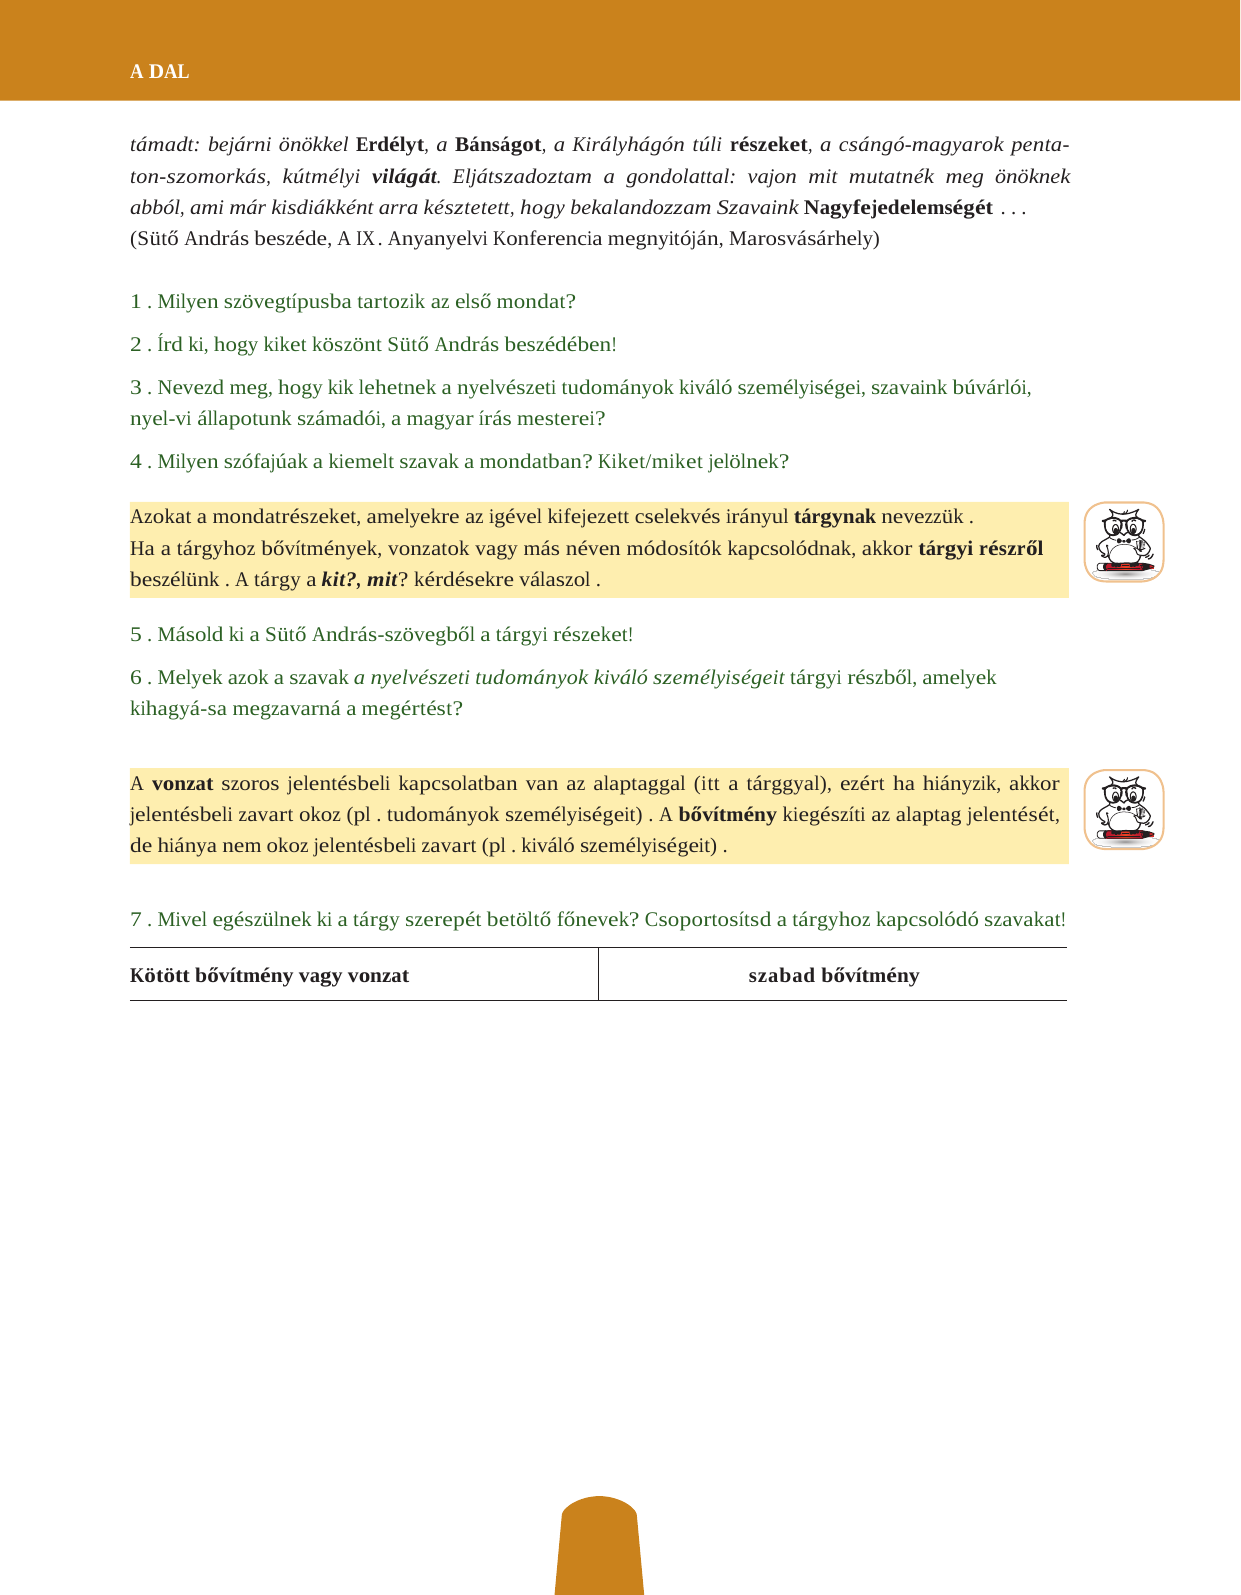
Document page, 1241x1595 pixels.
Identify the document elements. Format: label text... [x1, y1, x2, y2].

text Ha a tárgyhoz bővítmények, vonzatok vagy más néven módosítók kapcsolódnak, akkor tárgyi részről beszélünk . A tárgy a kit?, mit? kérdésekre válaszol . [130, 536, 1062, 591]
text A DAL [130, 59, 1154, 83]
picture [1091, 568, 1159, 580]
text 5 . Másold ki a Sütő András-szövegből a tárgyi részeket! [130, 622, 1154, 646]
text 1 . Milyen szövegtípusba tartozik az első mondat? [130, 289, 1154, 313]
picture [1091, 836, 1159, 848]
text 6 . Melyek azok a szavak a nyelvészeti tudományok kiváló személyiségeit tárgyi részből, amelyek kihagyá-sa megzavarná a megértést? [130, 665, 1074, 720]
text 25 [130, 1514, 1154, 1542]
text Azokat a mondatrészeket, amelyekre az igével kifejezett cselekvés irányul tárgynak nevezzük . [130, 504, 1154, 528]
text 4 . Milyen szófajúak a kiemelt szavak a mondatban? Kiket/miket jelölnek? [130, 449, 1154, 473]
text (Sütő András beszéde, A IX . Anyanyelvi Konferencia megnyitóján, Marosvásárhely) [130, 226, 1154, 250]
text 2 . Írd ki, hogy kiket köszönt Sütő András beszédében! [130, 332, 1154, 356]
picture [1106, 832, 1116, 836]
text 3 . Nevezd meg, hogy kik lehetnek a nyelvészeti tudományok kiváló személyiségei, szavaink búvárlói, nyel-vi állapotunk számadói, a magyar írás mesterei? [130, 375, 1074, 430]
text 7 . Mivel egészülnek ki a tárgy szerepét betöltő főnevek? Csoportosítsd a tárgyhoz kapcsolódó szavakat! [130, 907, 1154, 931]
text Kötött bővítmény vagy vonzat szabad bővítmény [130, 963, 1154, 987]
text támadt: bejárni önökkel Erdélyt, a Bánságot, a Királyhágón túli részeket, a csángó-magyarok penta-ton-szomorkás, kútmélyi világát. Eljátszadoztam a gondolattal: vajon mit mutatnék meg önöknek abból, ami már kisdiákként arra késztetett, hogy bekalandozzam Szavaink Nagyfejedelemségét . . . [130, 132, 1071, 219]
text A vonzat szoros jelentésbeli kapcsolatban van az alaptaggal (itt a tárggyal), ezért ha hiányzik, akkor jelentésbeli zavart okoz (pl . tudományok személyiségeit) . A bővítmény kiegészíti az alaptag jelentését, de hiánya nem okoz jelentésbeli zavart (pl . kiváló személyiségeit) . [130, 771, 1060, 857]
